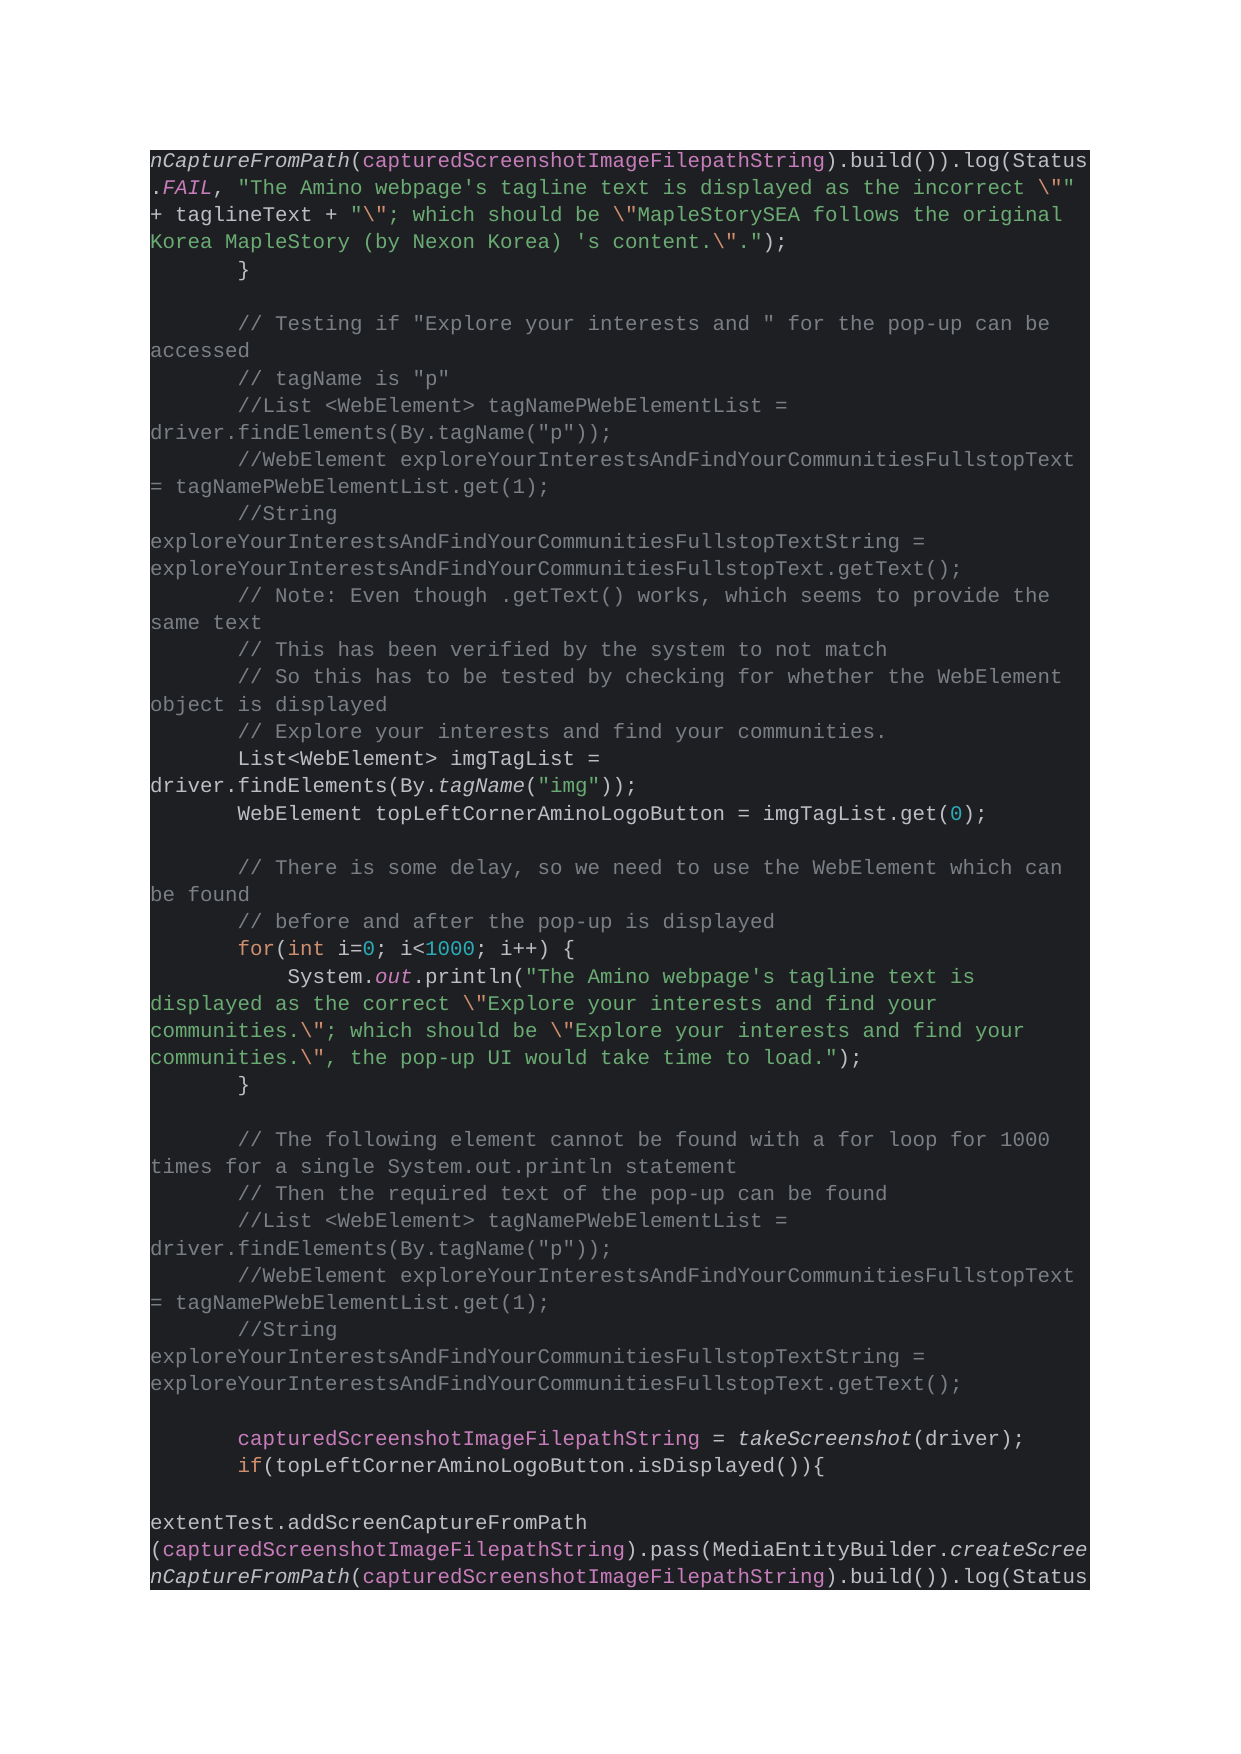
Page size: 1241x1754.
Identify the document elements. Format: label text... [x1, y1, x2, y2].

text // There is some delay, so we need to use the WebElement which can be found [150, 857, 1090, 908]
text //String exploreYourInterestsAndFindYourCommunitiesFullstopTextString = exploreYourInterestsAndFindYourCommunitiesFullstopText.getText(); [150, 503, 1090, 581]
text WebElement topLeftCornerAminoLogoButton = imgTagList.get(0); [150, 802, 1090, 826]
text capturedScreenshotImageFilepathString = takeScreenshot(driver); [150, 1428, 1090, 1451]
text } [150, 1074, 1090, 1098]
text // Note: Even though .getText() works, which seems to provide the same text [150, 585, 1090, 636]
text //WebElement exploreYourInterestsAndFindYourCommunitiesFullstopText = tagNamePWebElementList.get(1); [150, 1265, 1090, 1316]
text // The following element cannot be found with a for loop for 1000 times for a single System.out.println statement [150, 1129, 1090, 1179]
text // So this has to be tested by checking for whether the WebElement object is displayed [150, 667, 1090, 717]
text // Explore your interests and find your communities. [150, 721, 1090, 744]
text // This has been verified by the system to not match [150, 639, 1090, 663]
text // tagName is "p" [150, 367, 1090, 391]
text List<WebElement> imgTagList = driver.findElements(By.tagName("img")); [150, 748, 1090, 799]
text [150, 150, 1090, 255]
text //List <WebElement> tagNamePWebElementList = driver.findElements(By.tagName("p")); [150, 1210, 1090, 1261]
text //String exploreYourInterestsAndFindYourCommunitiesFullstopTextString = exploreYourInterestsAndFindYourCommunitiesFullstopText.getText(); [150, 1319, 1090, 1397]
text for(int i=0; i<1000; i++) { [150, 938, 1090, 962]
text if(topLeftCornerAminoLogoButton.isDisplayed()){ [150, 1455, 1090, 1479]
text // Testing if "Explore your interests and " for the pop-up can be accessed [150, 313, 1090, 364]
text // Then the required text of the pop-up can be found [150, 1183, 1090, 1207]
text //WebElement exploreYourInterestsAndFindYourCommunitiesFullstopText = tagNamePWebElementList.get(1); [150, 449, 1090, 500]
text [150, 1482, 1090, 1590]
text // before and after the pop-up is displayed [150, 911, 1090, 935]
text //List <WebElement> tagNamePWebElementList = driver.findElements(By.tagName("p")); [150, 395, 1090, 446]
text System.out.println("The Amino webpage's tagline text is displayed as the correct \"Explore your interests and find your communities.\"; which should be \"Explore your interests and find your communities.\", the pop-up UI would take time to load."); [150, 966, 1090, 1071]
text } [150, 259, 1090, 282]
